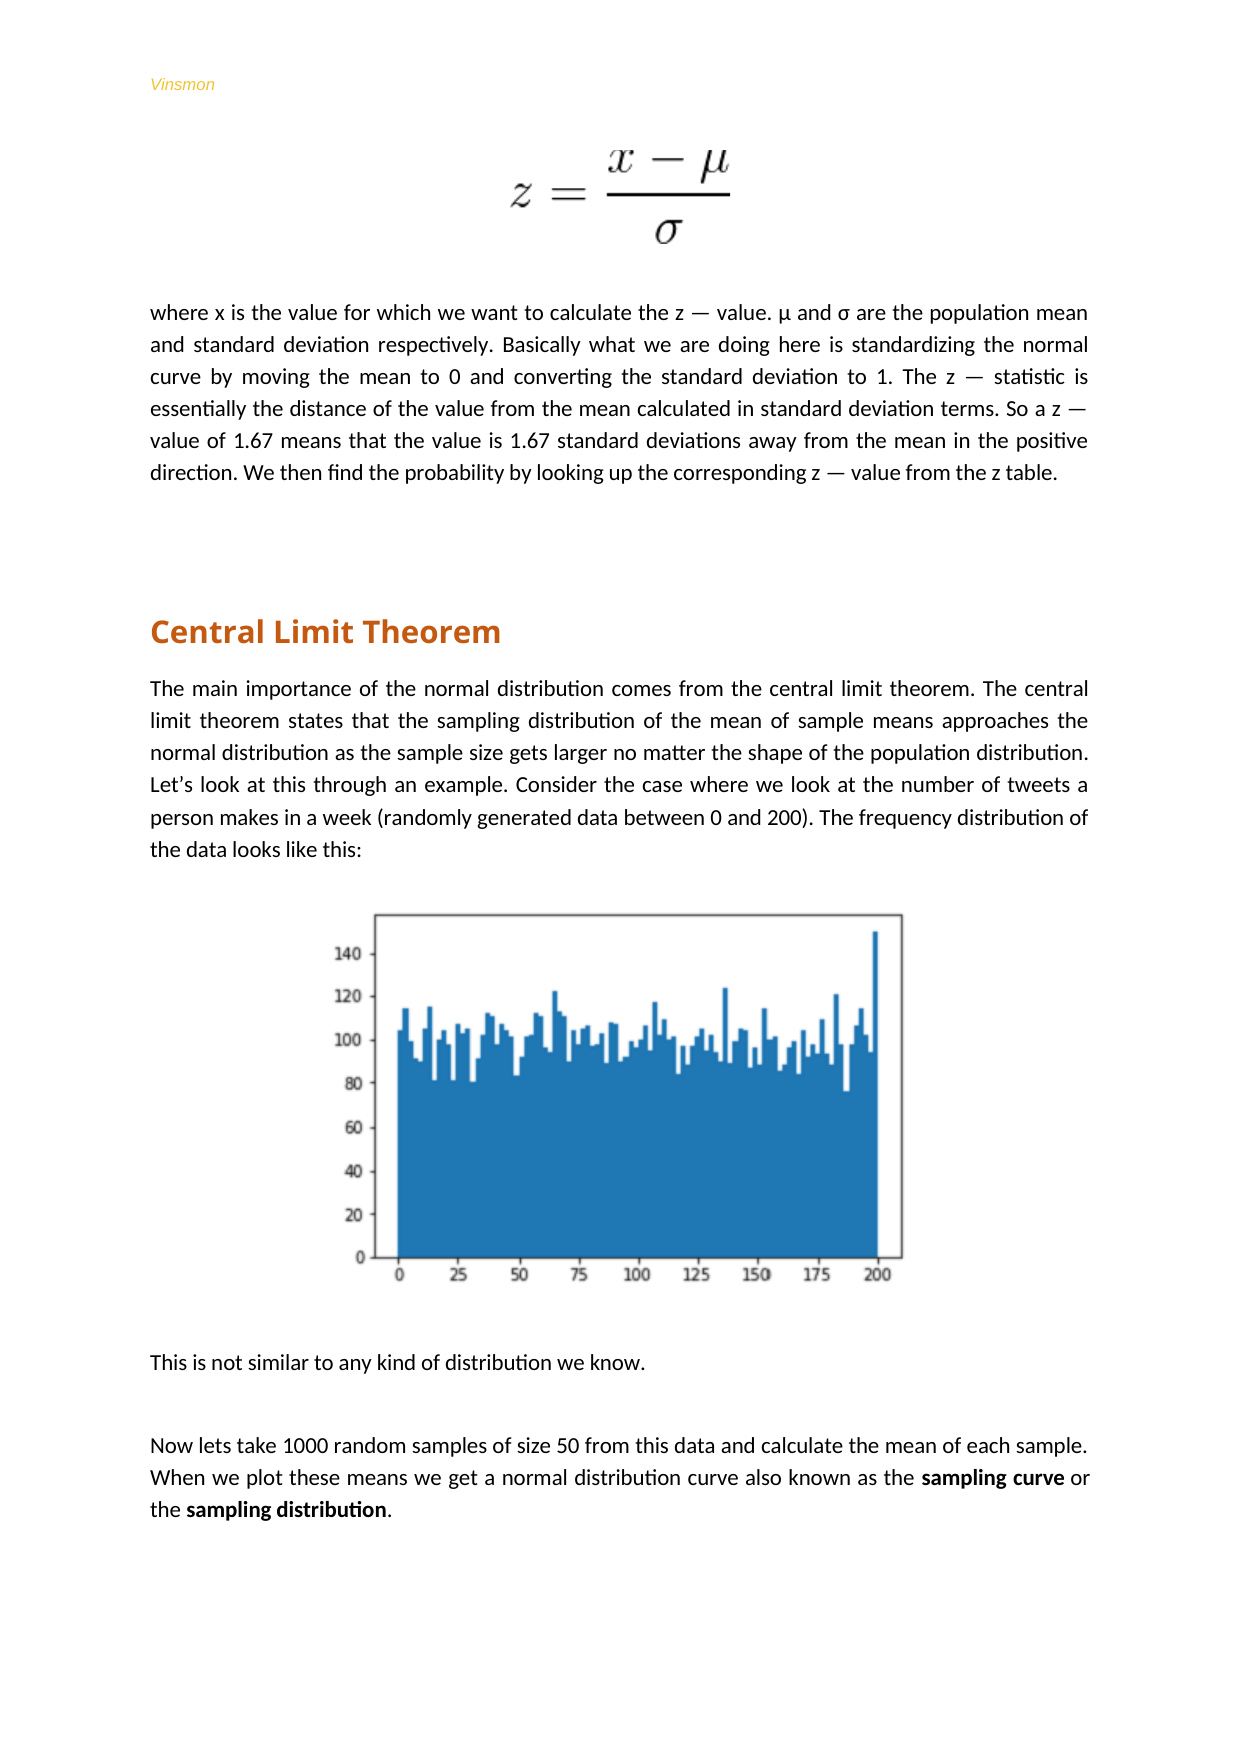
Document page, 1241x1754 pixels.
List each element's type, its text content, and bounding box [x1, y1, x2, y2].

text This is not similar to any kind of distribution we know. [150, 1348, 1090, 1377]
text where x is the value for which we want to calculate the z — value. μ and σ are the population mean and standard deviation respectively. Basically what we are doing here is standardizing the normal curve by moving the mean to 0 and converting the standard deviation to 1. The z — statistic is essentially the distance of the value from the mean calculated in standard deviation terms. So a z — value of 1.67 means that the value is 1.67 standard deviations away from the mean in the positive direction. We then find the probability by looking up the corresponding z — value from the z table. [150, 298, 1090, 487]
picture [323, 899, 917, 1295]
picture [510, 150, 731, 244]
text The main importance of the normal distribution comes from the central limit theorem. The central limit theorem states that the sampling distribution of the mean of sample means approaches the normal distribution as the sample size gets larger no matter the shape of the population distribution. Let’s look at this through an example. Consider the case where we look at the number of tweets a person makes in a week (randomly generated data between 0 and 200). The frequency distribution of the data looks like this: [150, 674, 1090, 863]
text Central Limit Theorem [150, 610, 1090, 653]
text Now lets take 1000 random samples of size 50 from this data and calculate the mean of each sample. When we plot these means we get a normal distribution curve also known as the sampling curve or the sampling distribution. [150, 1431, 1090, 1523]
